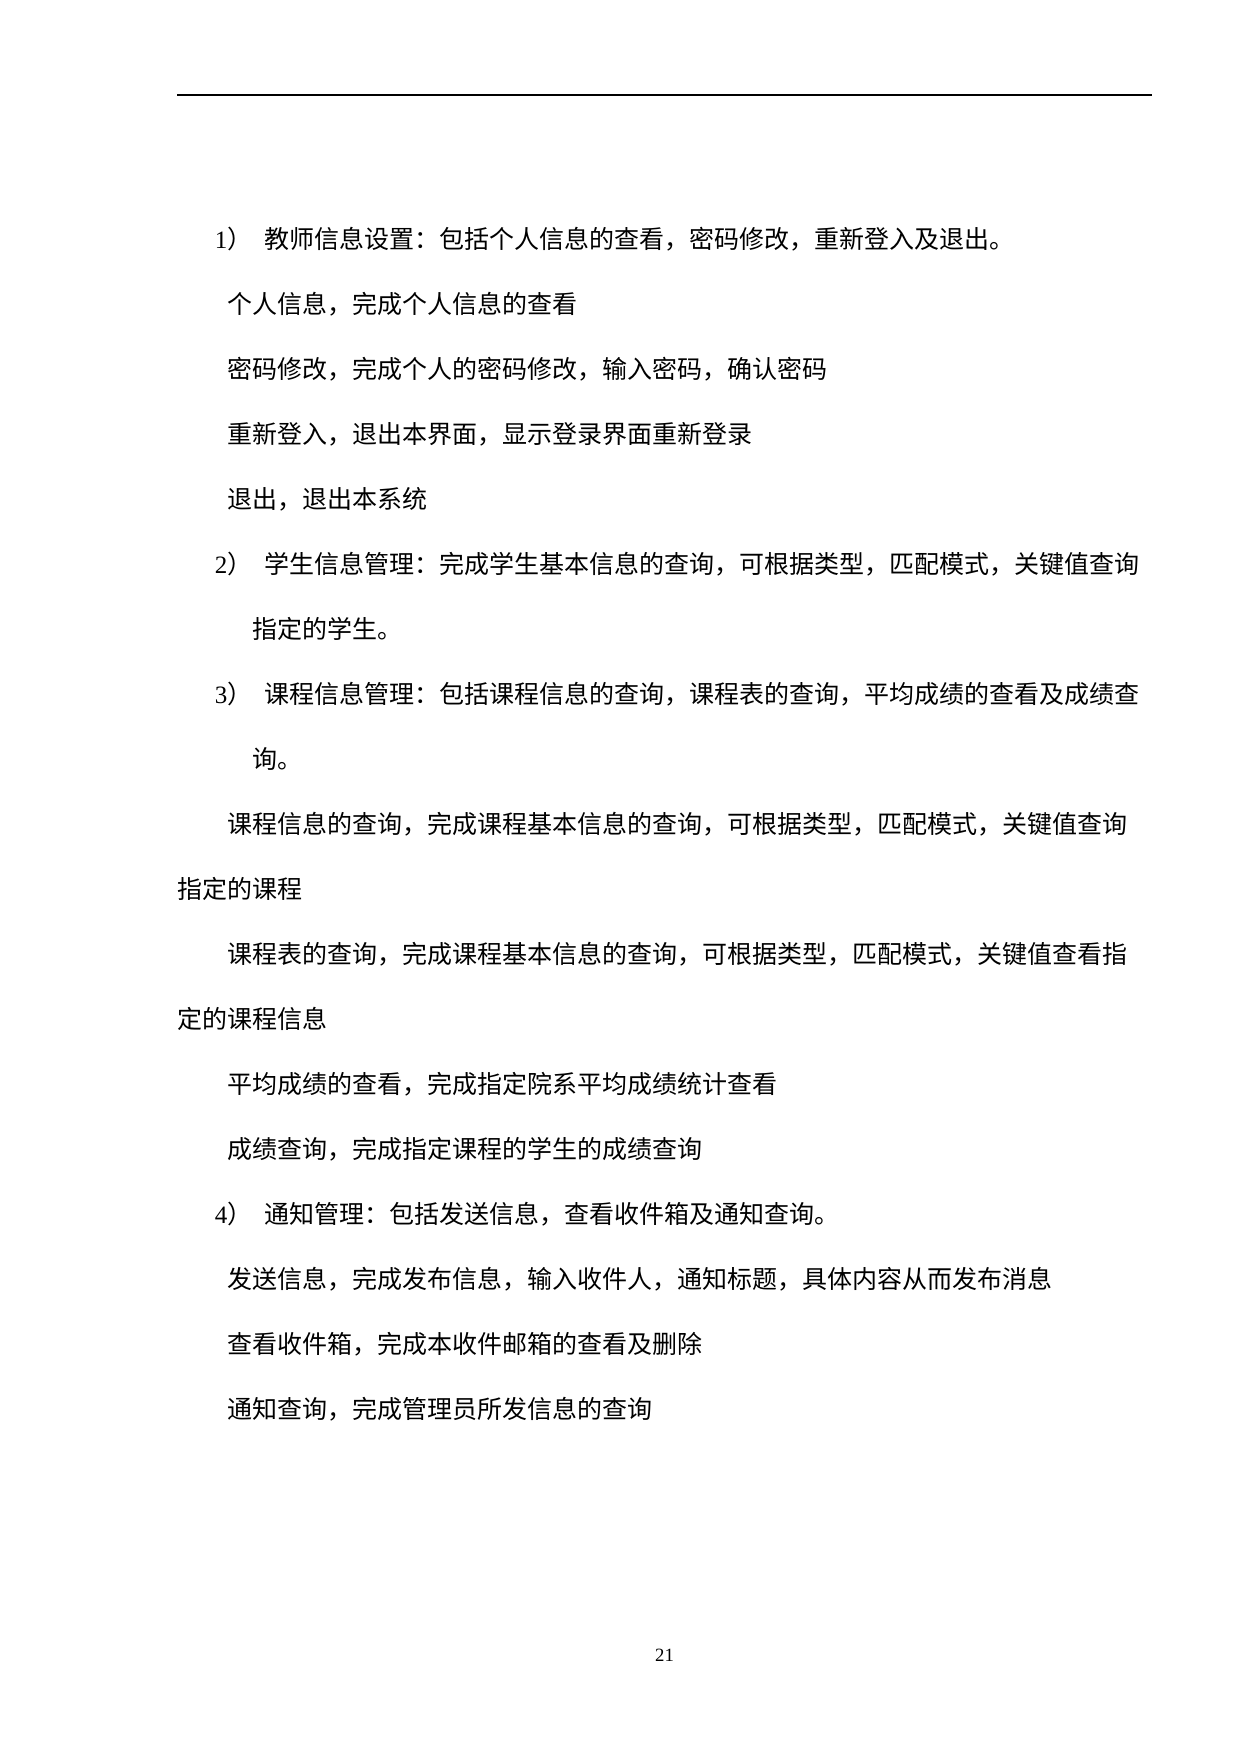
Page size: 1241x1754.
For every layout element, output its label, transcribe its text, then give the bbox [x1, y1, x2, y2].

list 学生信息管理：完成学生基本信息的查询，可根据类型，匹配模式，关键值查询指定的学生。 [214, 530, 1152, 660]
text 重新登入，退出本界面，显示登录界面重新登录 [177, 400, 1152, 465]
text 个人信息，完成个人信息的查看 [177, 270, 1152, 335]
text 通知查询，完成管理员所发信息的查询 [177, 1375, 1152, 1440]
list 通知管理：包括发送信息，查看收件箱及通知查询。 [214, 1180, 1152, 1245]
text 平均成绩的查看，完成指定院系平均成绩统计查看 [177, 1050, 1152, 1115]
text 成绩查询，完成指定课程的学生的成绩查询 [177, 1115, 1152, 1180]
text 密码修改，完成个人的密码修改，输入密码，确认密码 [177, 335, 1152, 400]
list 课程信息管理：包括课程信息的查询，课程表的查询，平均成绩的查看及成绩查询。 [214, 660, 1152, 790]
list 教师信息设置：包括个人信息的查看，密码修改，重新登入及退出。 [214, 205, 1152, 270]
text 发送信息，完成发布信息，输入收件人，通知标题，具体内容从而发布消息 [177, 1245, 1152, 1310]
text 退出，退出本系统 [177, 465, 1152, 530]
text 课程表的查询，完成课程基本信息的查询，可根据类型，匹配模式，关键值查看指定的课程信息 [177, 920, 1152, 1050]
text 查看收件箱，完成本收件邮箱的查看及删除 [177, 1310, 1152, 1375]
text 课程信息的查询，完成课程基本信息的查询，可根据类型，匹配模式，关键值查询指定的课程 [177, 790, 1152, 920]
